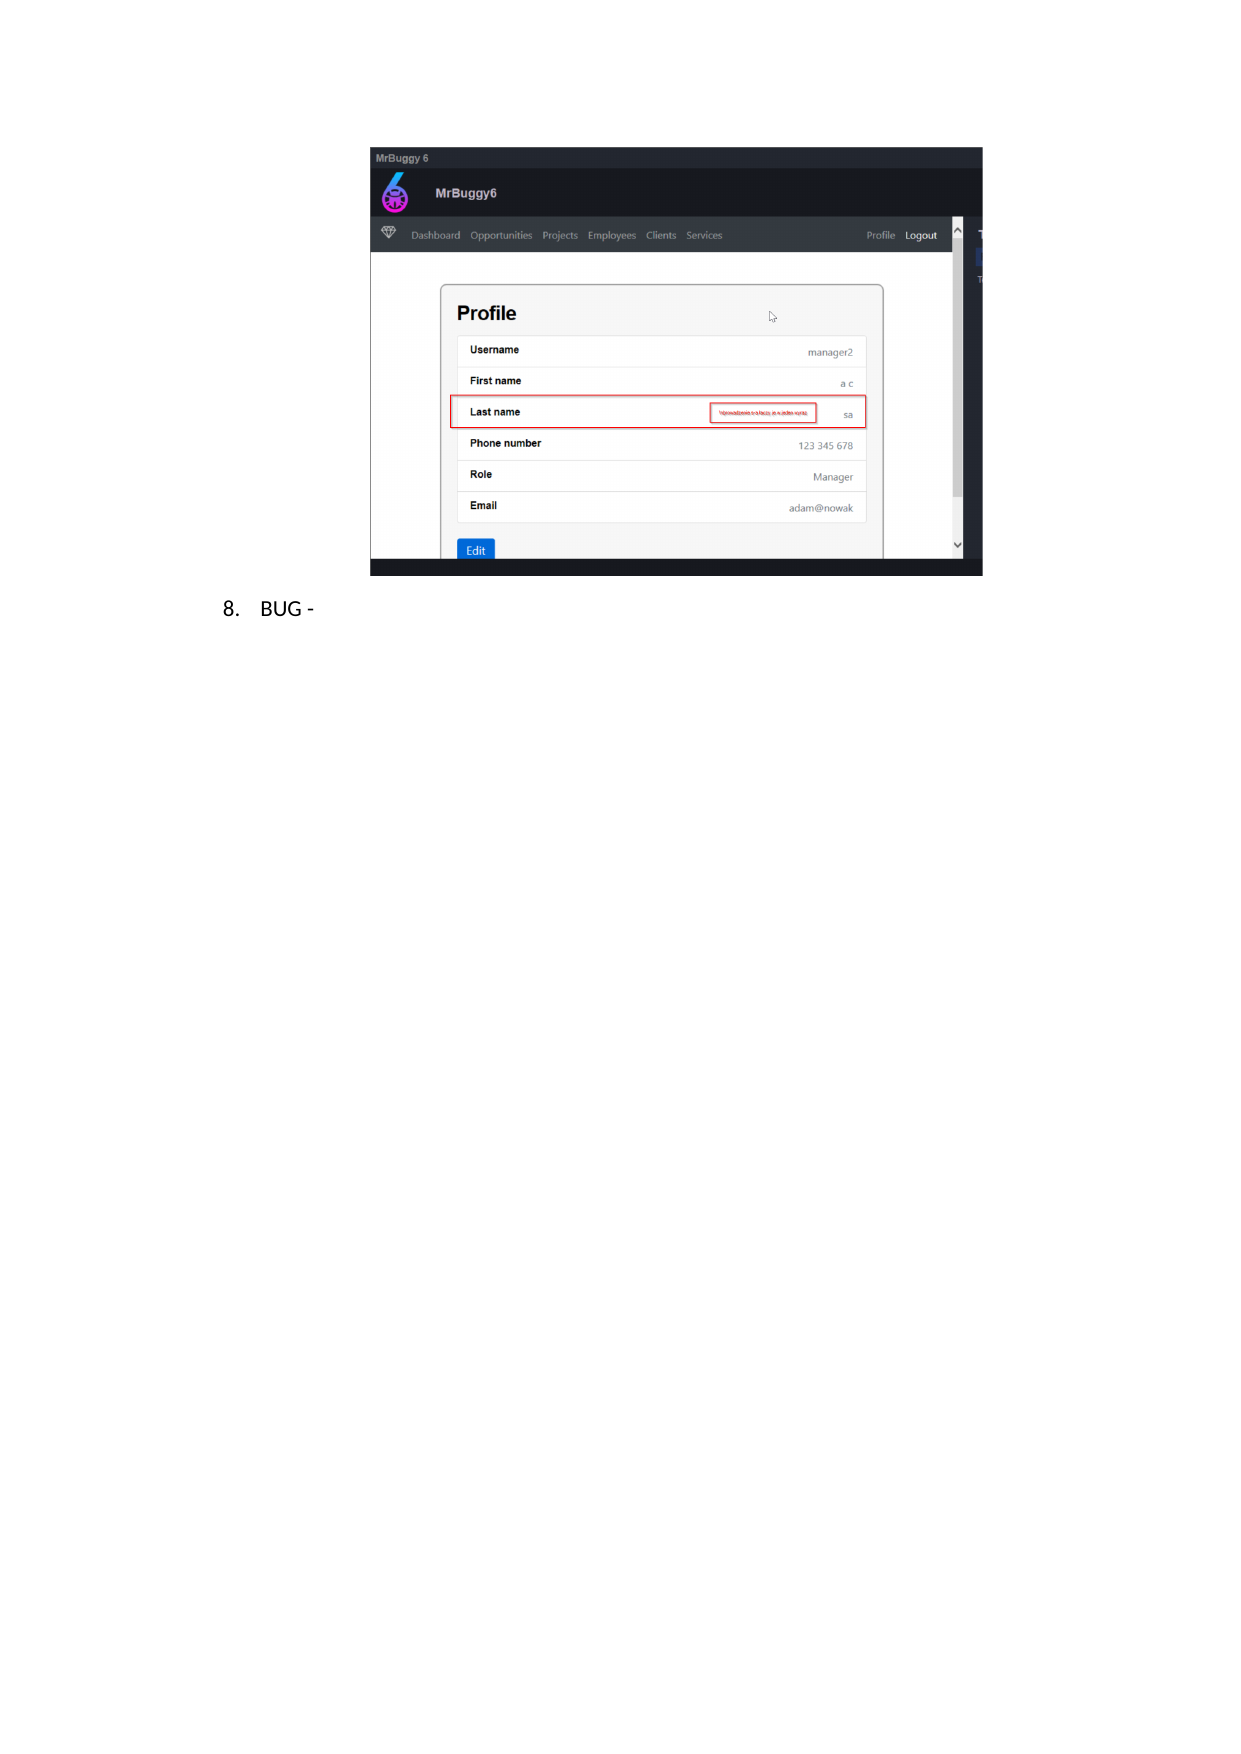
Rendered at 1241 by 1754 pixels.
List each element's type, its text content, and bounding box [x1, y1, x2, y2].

picture [370, 147, 983, 576]
list BUG - [223, 594, 1093, 622]
